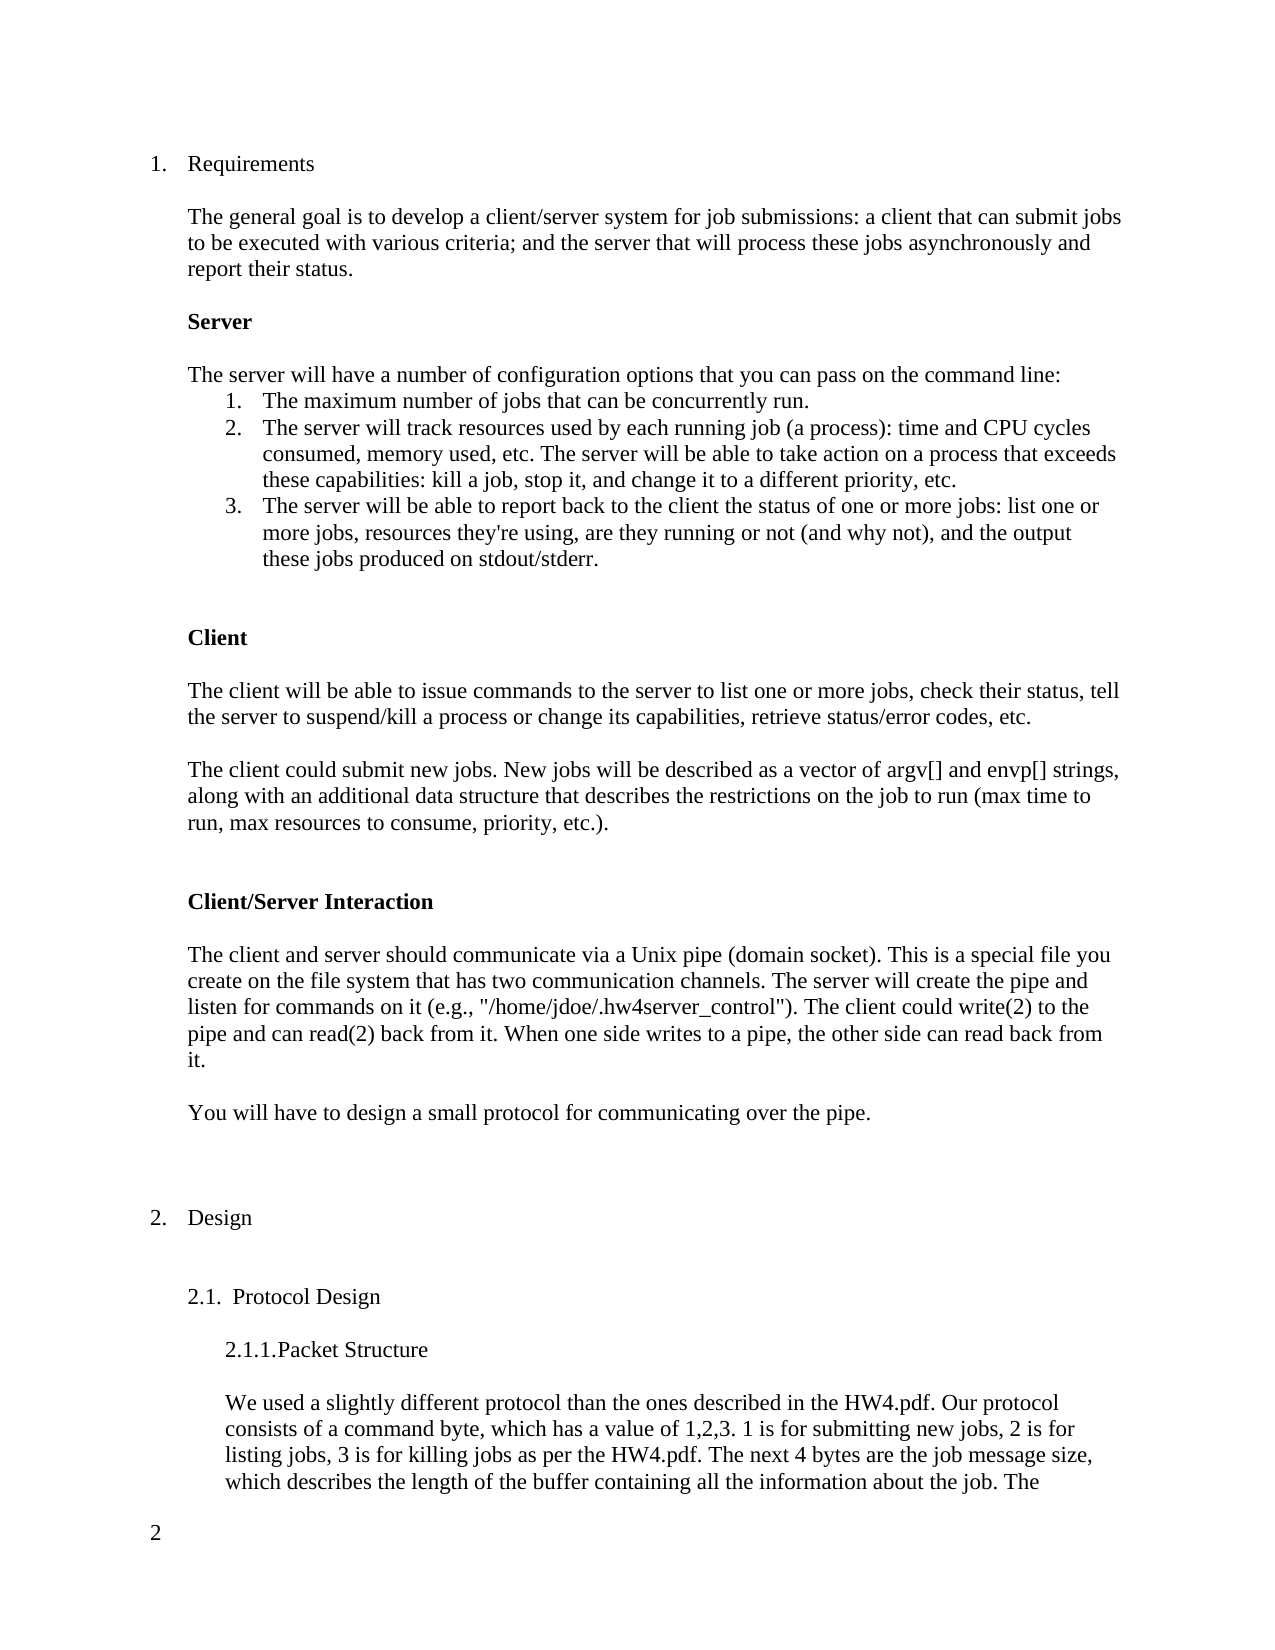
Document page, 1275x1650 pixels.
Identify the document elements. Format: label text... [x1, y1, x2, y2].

list Client [187, 624, 1125, 651]
list Requirements [150, 150, 1125, 176]
list The client and server should communicate via a Unix pipe (domain socket). This is a special file you create on the file system that has two communication channels. The server will create the pipe and listen for commands on it (e.g., "/home/jdoe/.hw4server_control"). The client could write(2) to the pipe and can read(2) back from it. When one side writes to a pipe, the other side can read back from it. [187, 941, 1125, 1072]
list Client/Server Interaction [187, 888, 1125, 914]
list The server will have a number of configuration options that you can pass on the command line: [187, 361, 1125, 387]
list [225, 1389, 1125, 1494]
list The server will be able to report back to the client the status of one or more jobs: list one or more jobs, resources they're using, are they running or not (and why not), and the output these jobs produced on stdout/stderr. [225, 493, 1125, 572]
list The general goal is to develop a client/server system for job submissions: a client that can submit jobs to be executed with various criteria; and the server that will process these jobs asynchronously and report their status. [187, 203, 1125, 282]
list You will have to design a small protocol for communicating over the pipe. [187, 1099, 1125, 1125]
list The maximum number of jobs that can be concurrently run. [225, 387, 1125, 413]
list The client will be able to issue commands to the server to list one or more jobs, check their status, tell the server to suspend/kill a process or change its capabilities, retrieve status/error codes, etc. [187, 677, 1125, 730]
list The server will track resources used by each running job (a process): time and CPU cycles consumed, memory used, etc. The server will be able to take action on a process that exceeds these capabilities: kill a job, stop it, and change it to a different priority, etc. [225, 413, 1125, 493]
list The client could submit new jobs. New jobs will be described as a vector of argv[] and envp[] strings, along with an additional data structure that describes the restrictions on the job to run (max time to run, max resources to consume, priority, etc.). [187, 756, 1125, 835]
list Protocol Design [187, 1283, 1125, 1309]
list Packet Structure [225, 1336, 1125, 1362]
list Server [187, 308, 1125, 334]
list Design [150, 1204, 1125, 1231]
